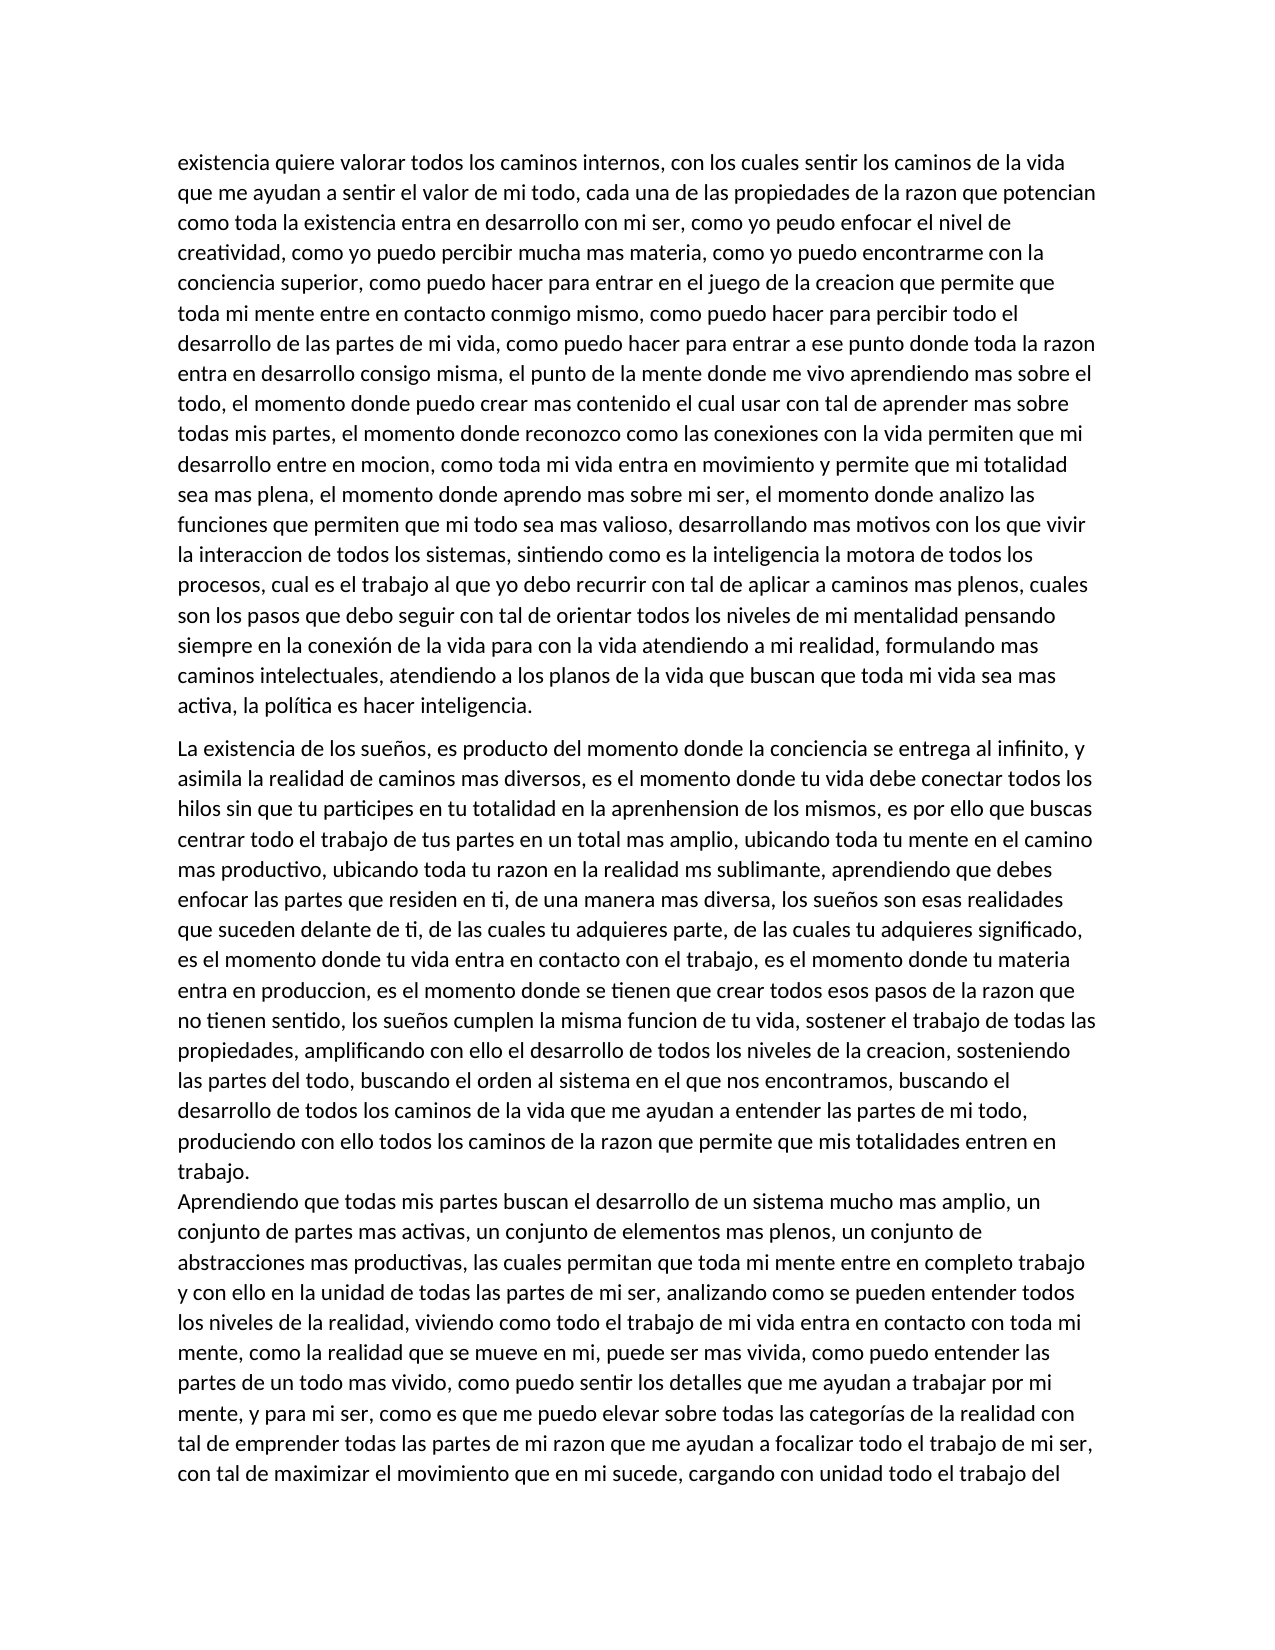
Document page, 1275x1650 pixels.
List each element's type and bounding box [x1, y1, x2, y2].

text [177, 734, 1098, 1487]
text [177, 148, 1098, 719]
